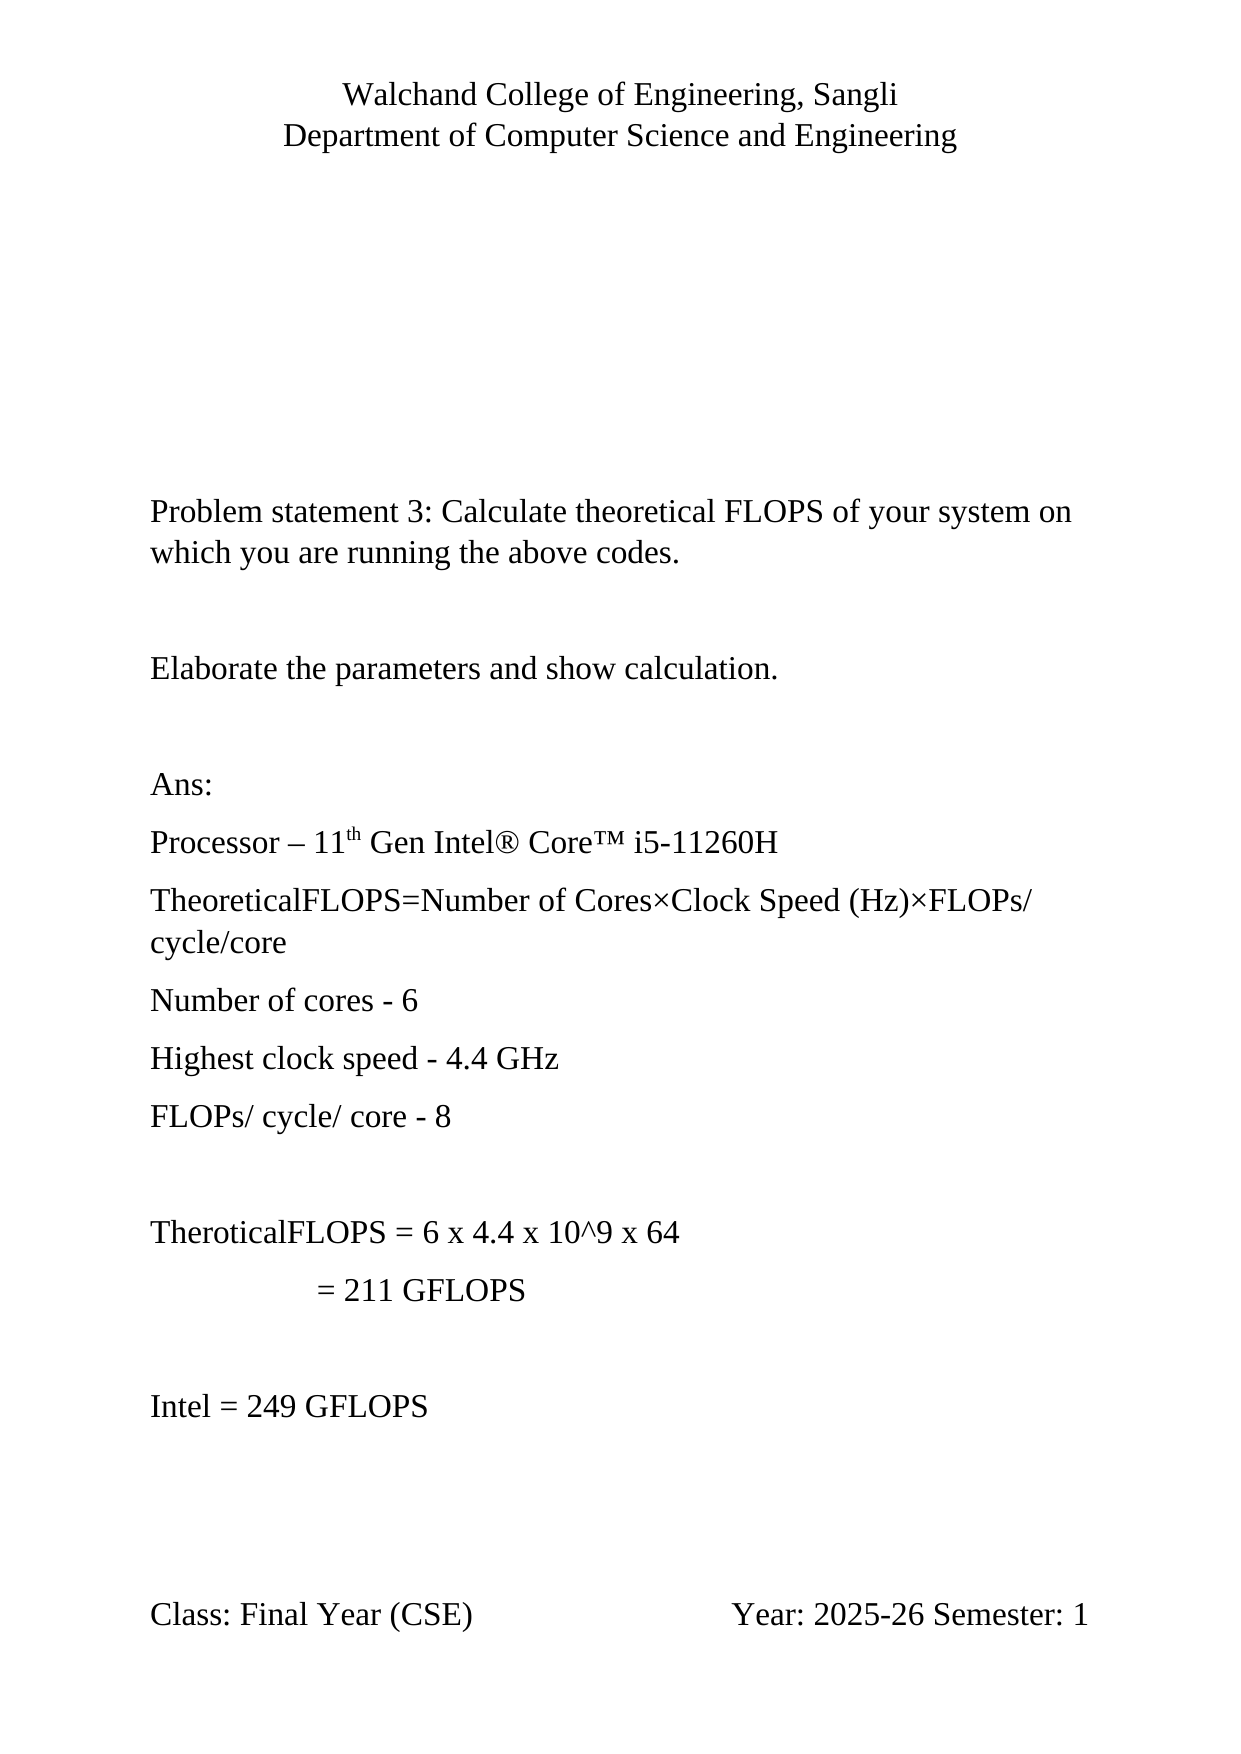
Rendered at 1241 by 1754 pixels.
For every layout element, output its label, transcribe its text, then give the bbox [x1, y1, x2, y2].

text Processor – 11th Gen Intel® Core™ i5-11260H [150, 823, 1090, 861]
text Elaborate the parameters and show calculation. [150, 649, 1090, 687]
text Highest clock speed - 4.4 GHz [150, 1038, 1090, 1076]
text TheoreticalFLOPS=Number of Cores×Clock Speed (Hz)×FLOPs/cycle/core [150, 881, 1090, 960]
text FLOPs/ cycle/ core - 8 [150, 1096, 1090, 1134]
text = 211 GFLOPS [150, 1270, 1090, 1308]
text Intel = 249 GFLOPS [150, 1386, 1090, 1424]
text TheroticalFLOPS = 6 x 4.4 x 10^9 x 64 [150, 1212, 1090, 1251]
text Problem statement 3: Calculate theoretical FLOPS of your system on which you are running the above codes. [150, 491, 1090, 571]
text Ans: [150, 765, 1090, 803]
text Number of cores - 6 [150, 980, 1090, 1018]
